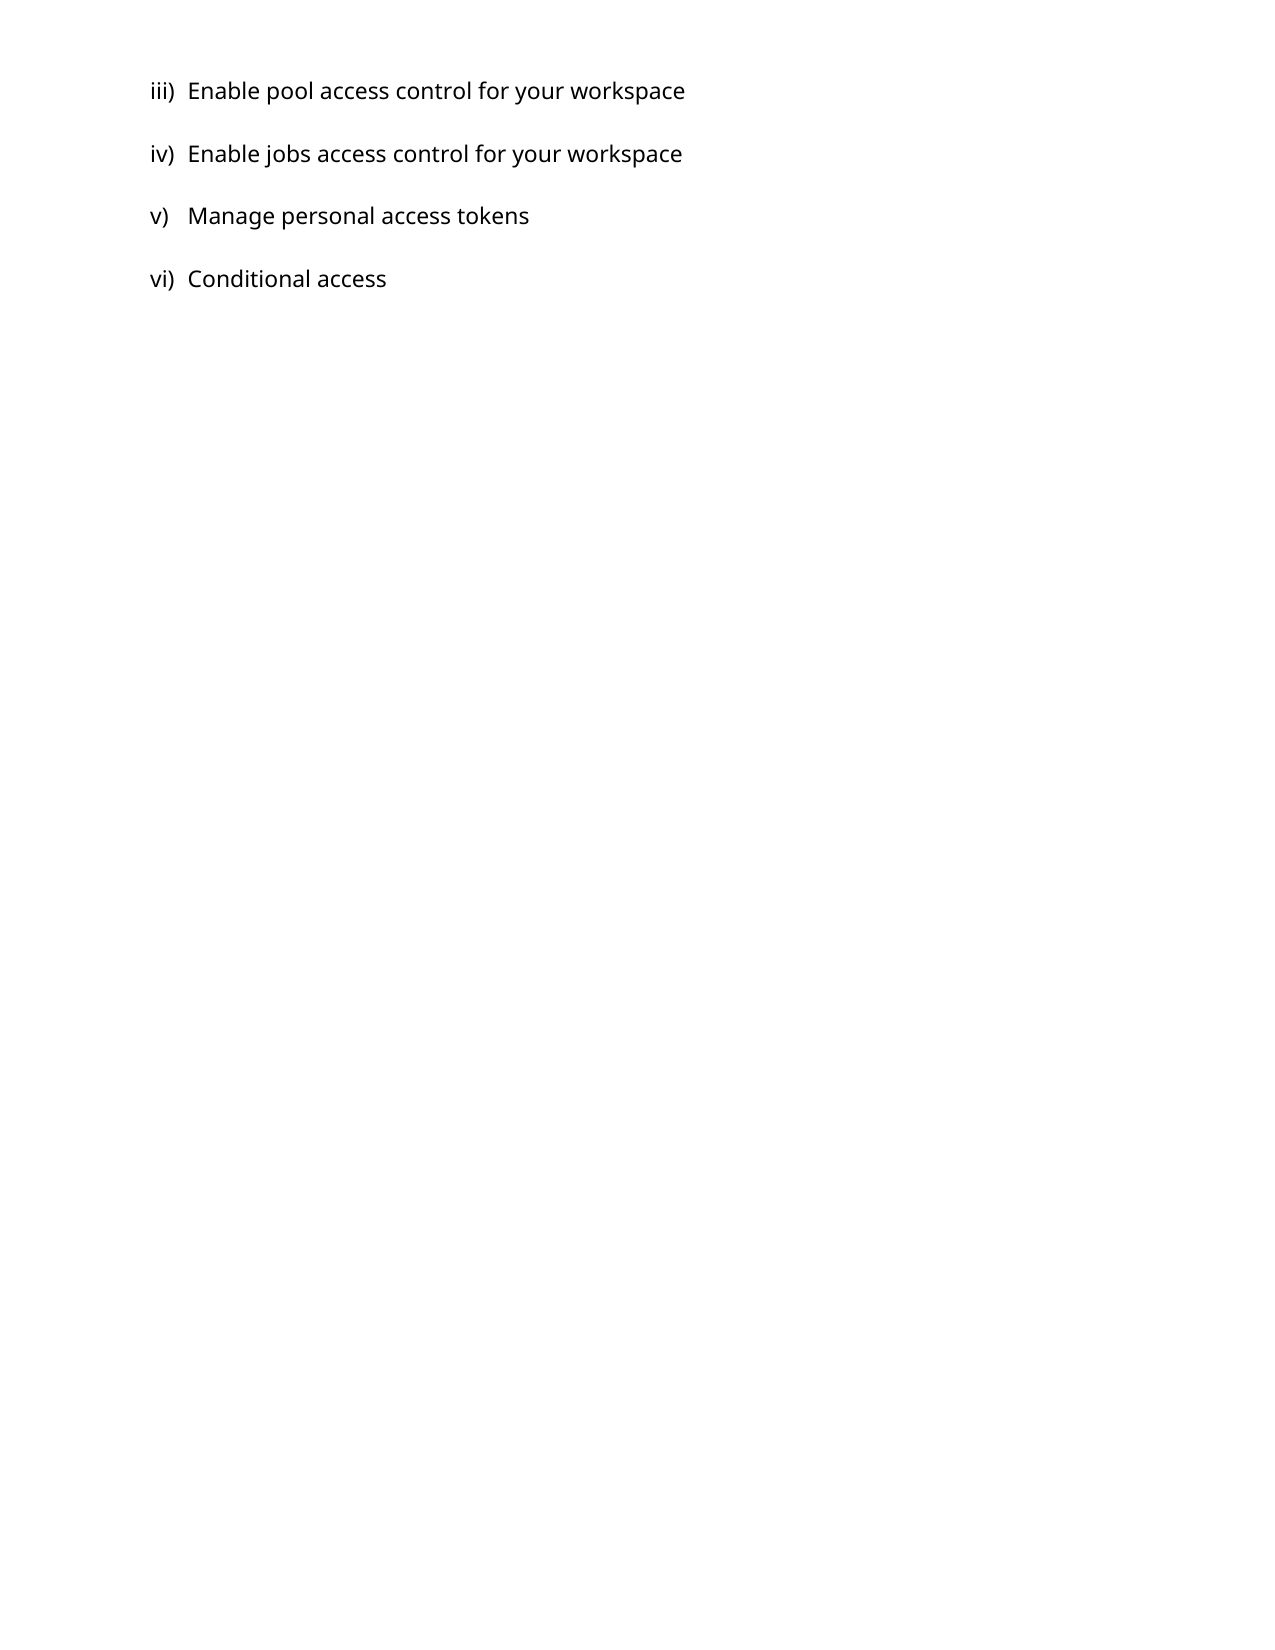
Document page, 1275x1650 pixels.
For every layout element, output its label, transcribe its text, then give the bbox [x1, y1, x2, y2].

list Enable pool access control for your workspace [150, 75, 1200, 106]
list Manage personal access tokens [150, 200, 1200, 231]
list Conditional access [150, 262, 1200, 294]
list Enable jobs access control for your workspace [150, 137, 1200, 169]
